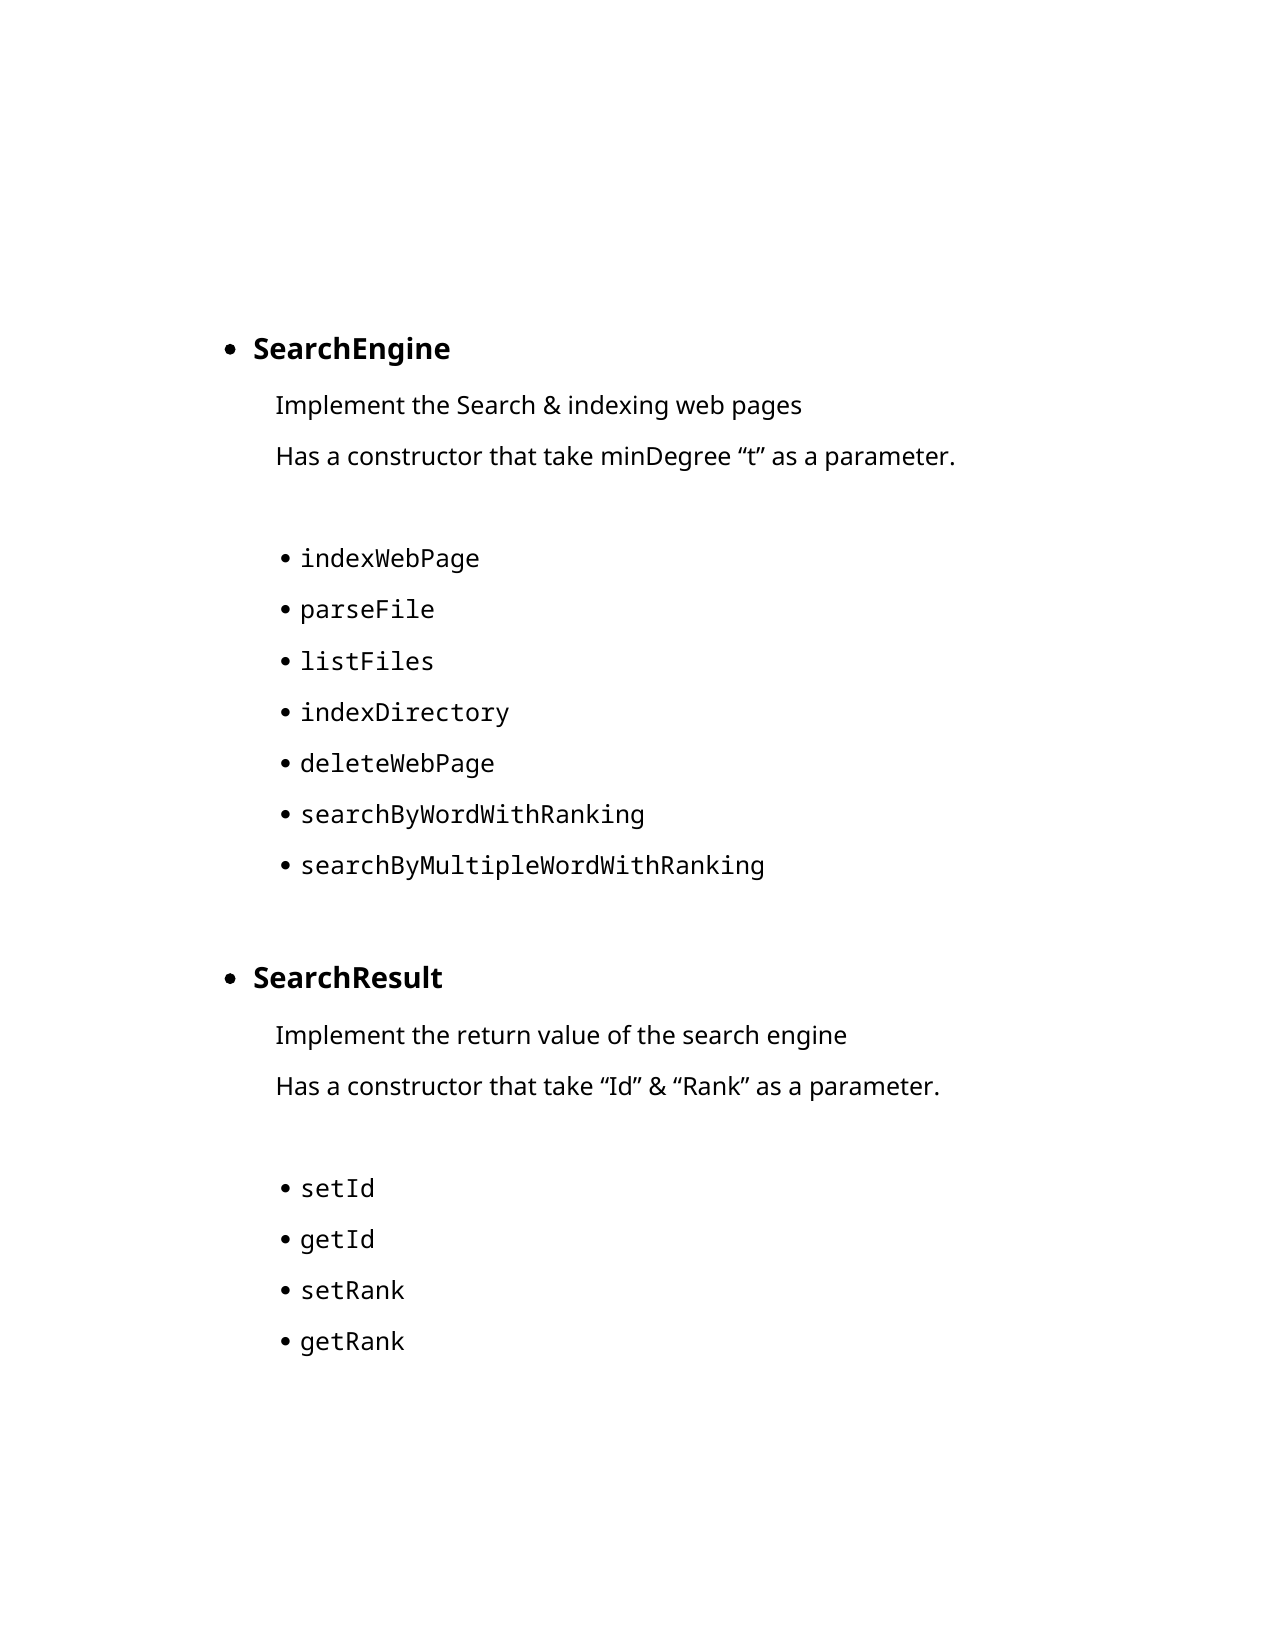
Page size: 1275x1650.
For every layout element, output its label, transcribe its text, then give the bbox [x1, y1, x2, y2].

list SearchResult [225, 958, 1087, 997]
text Has a constructor that take minDegree “t” as a parameter. [262, 439, 1087, 473]
list SearchEngine [225, 328, 1087, 368]
list indexDirectory [281, 694, 1087, 728]
list listFiles [281, 643, 1087, 677]
list indexWebPage [281, 541, 1087, 575]
list getRank [281, 1323, 1087, 1358]
list getId [281, 1221, 1087, 1256]
list setRank [281, 1272, 1087, 1307]
text Implement the Search & indexing web pages [262, 388, 1087, 422]
list parseFile [281, 592, 1087, 626]
list setId [281, 1170, 1087, 1204]
text Has a constructor that take “Id” & “Rank” as a parameter. [262, 1068, 1087, 1102]
list searchByWordWithRanking [281, 796, 1087, 830]
list deleteWebPage [281, 745, 1087, 779]
text Implement the return value of the search engine [262, 1017, 1087, 1051]
list searchByMultipleWordWithRanking [281, 847, 1087, 881]
